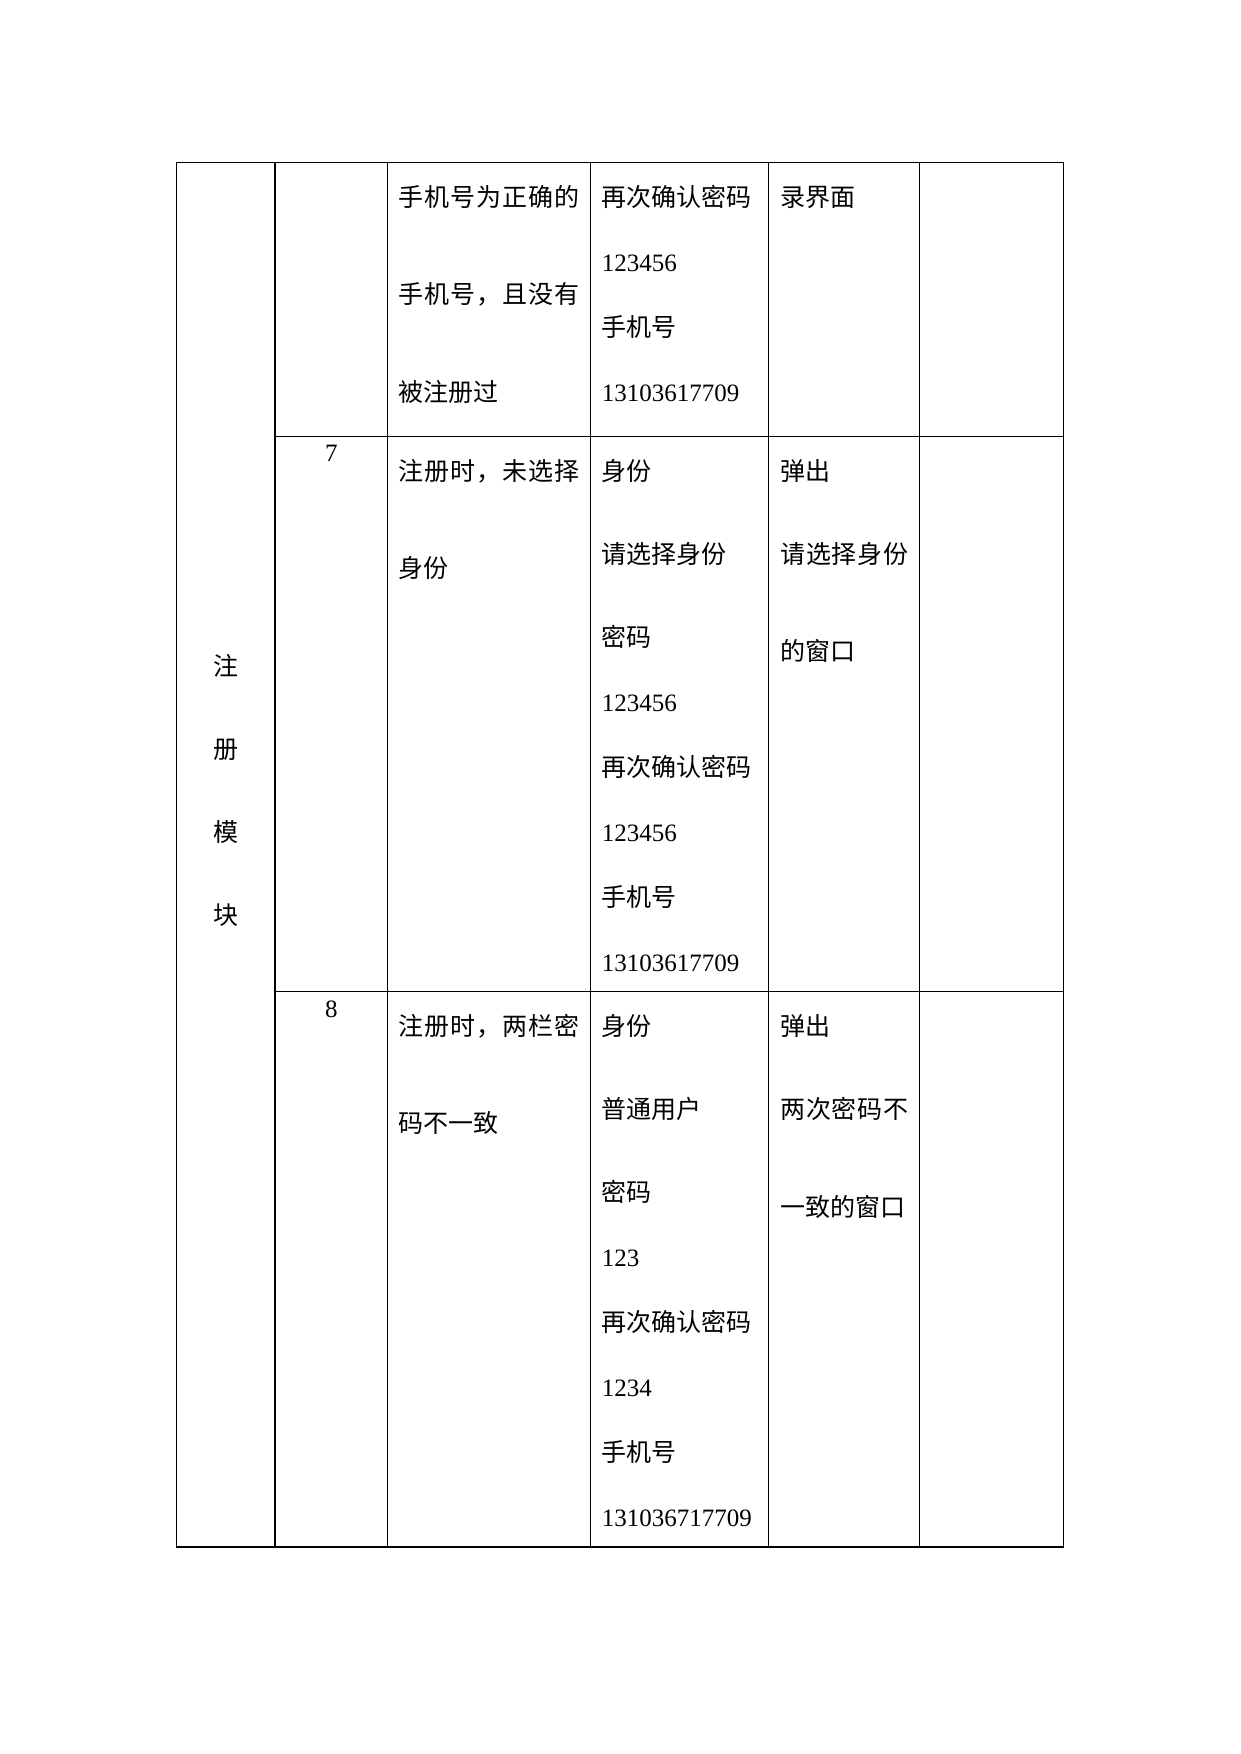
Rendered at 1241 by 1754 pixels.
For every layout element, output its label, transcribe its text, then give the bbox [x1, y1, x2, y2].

table_cell [920, 437, 1063, 991]
table_cell 弹出注册成功， 并跳转至登录界面 [769, 163, 919, 436]
table_cell 弹出 两次密码不一致的窗口 [769, 992, 919, 1546]
table_cell 注册时，两栏密码不一致 [388, 992, 590, 1546]
table_cell [920, 163, 1063, 436]
table_cell 身份 请选择身份 密码 123456 再次确认密码 123456 手机号 13103617709 [591, 437, 768, 991]
table_cell 注 册 模 块 [177, 163, 274, 1546]
table_cell 6 [276, 163, 387, 436]
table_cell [388, 163, 590, 436]
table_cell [591, 163, 768, 436]
table_cell 身份 普通用户 密码 123 再次确认密码 1234 手机号 131036717709 [591, 992, 768, 1546]
table_cell 8 [276, 992, 387, 1546]
table_cell 注册时，未选择身份 [388, 437, 590, 991]
table_cell 7 [276, 437, 387, 991]
table_cell [920, 992, 1063, 1546]
table_cell 弹出 请选择身份的窗口 [769, 437, 919, 991]
